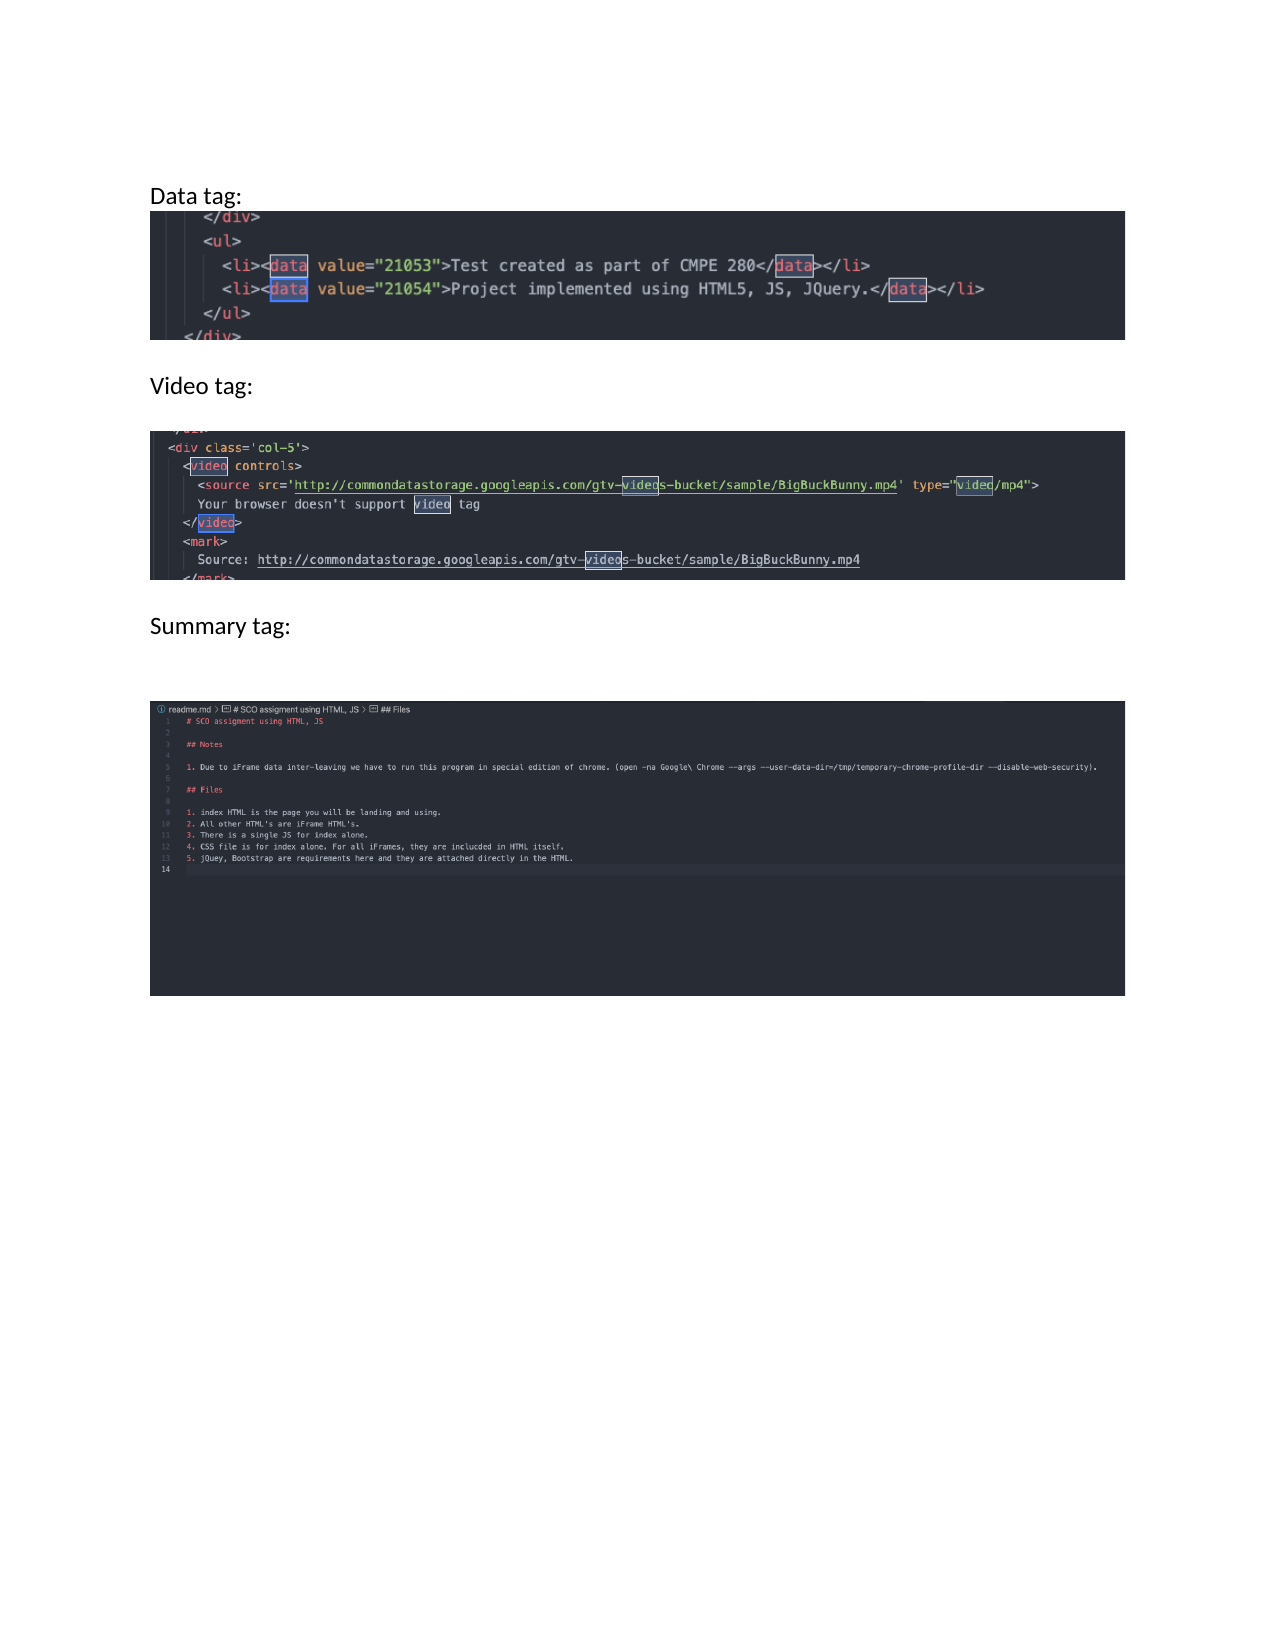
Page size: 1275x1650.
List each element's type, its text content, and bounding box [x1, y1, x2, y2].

text Video tag: [150, 370, 1125, 401]
picture [150, 431, 1125, 580]
text Data tag: [150, 181, 1125, 211]
text Summary tag: [150, 610, 1125, 640]
picture [150, 211, 1125, 340]
picture [150, 701, 1125, 996]
